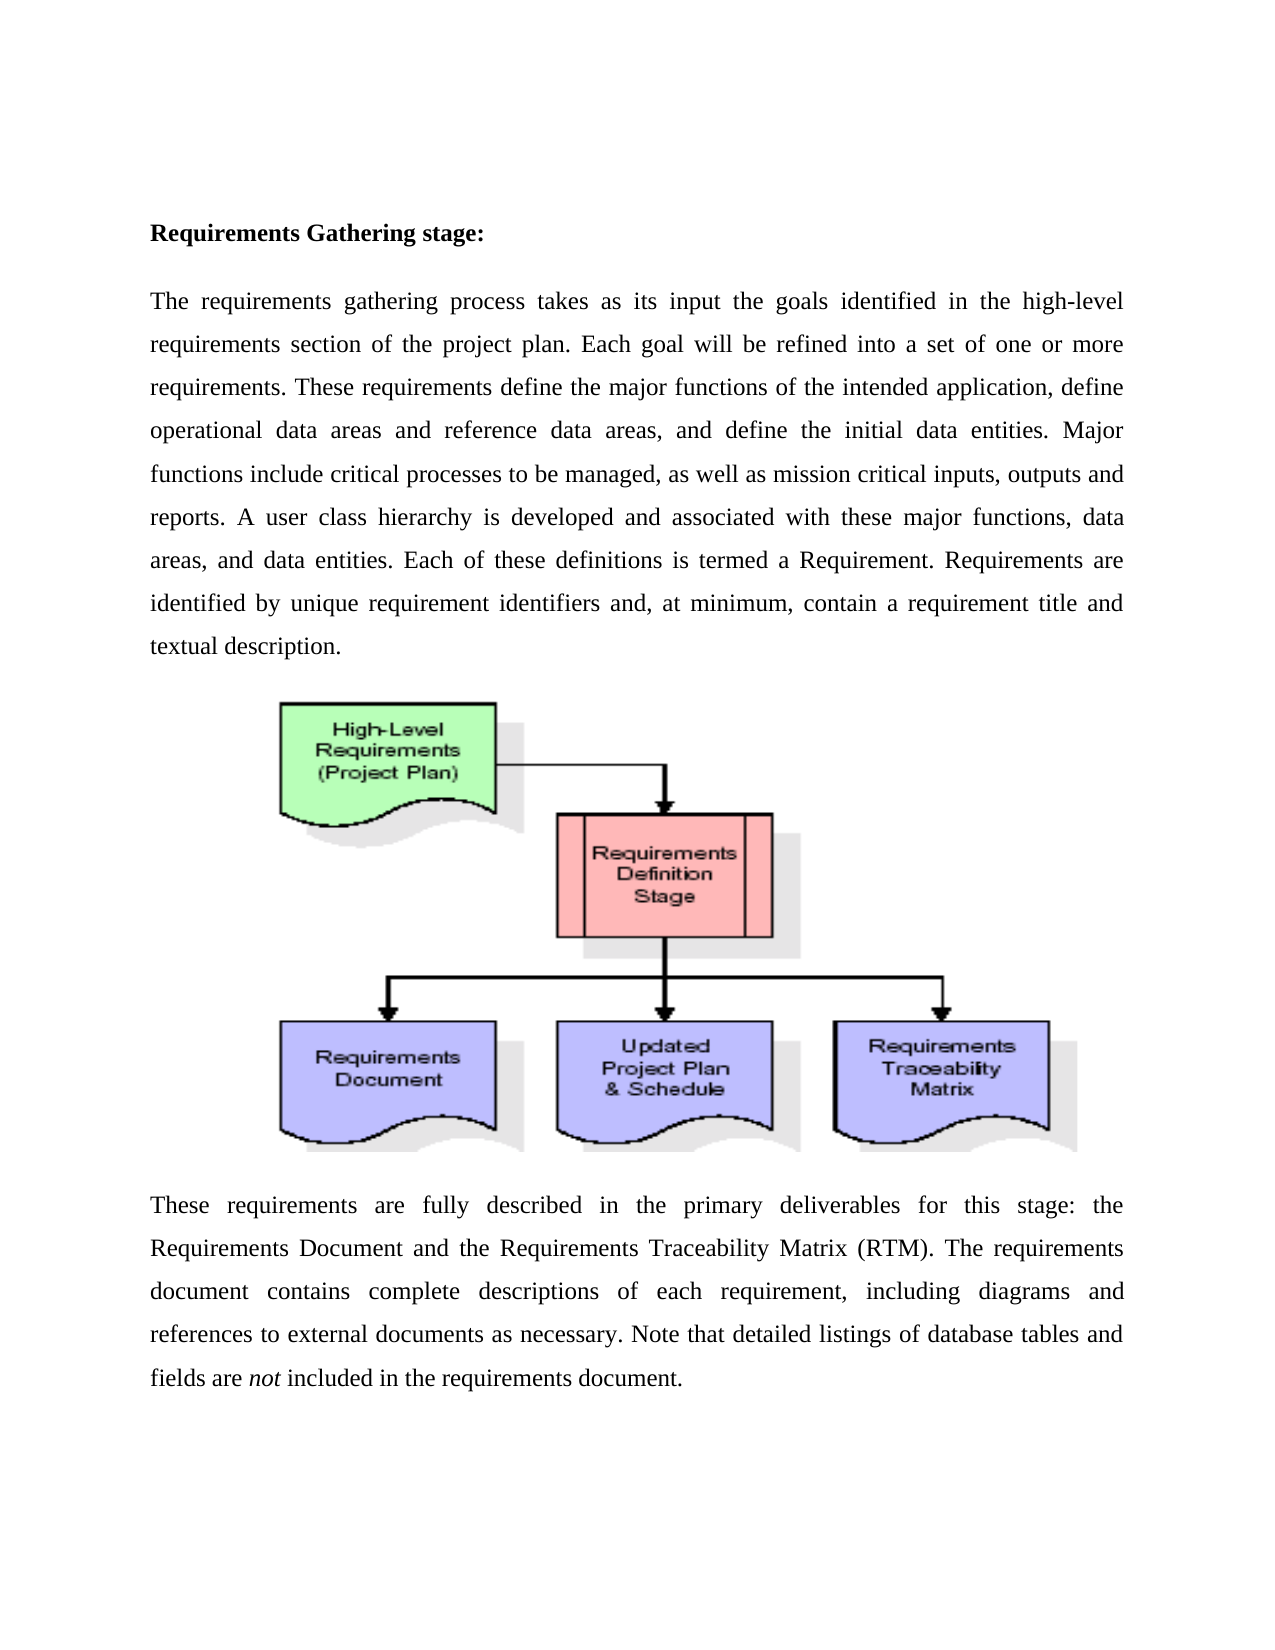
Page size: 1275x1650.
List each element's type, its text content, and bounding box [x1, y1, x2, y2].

text Requirements Gathering stage: [150, 218, 1125, 247]
picture [263, 695, 1078, 1152]
text The requirements gathering process takes as its input the goals identified in the high-level requirements section of the project plan. Each goal will be refined into a set of one or more requirements. These requirements define the major functions of the intended application, define operational data areas and reference data areas, and define the initial data entities. Major functions include critical processes to be managed, as well as mission critical inputs, outputs and reports. A user class hierarchy is developed and associated with these major functions, data areas, and data entities. Each of these definitions is termed a Requirement. Requirements are identified by unique requirement identifiers and, at minimum, contain a requirement title and textual description. [150, 286, 1125, 660]
text These requirements are fully described in the primary deliverables for this stage: the Requirements Document and the Requirements Traceability Matrix (RTM). The requirements document contains complete descriptions of each requirement, including diagrams and references to external documents as necessary. Note that detailed listings of database tables and fields are not included in the requirements document. [150, 1190, 1125, 1391]
